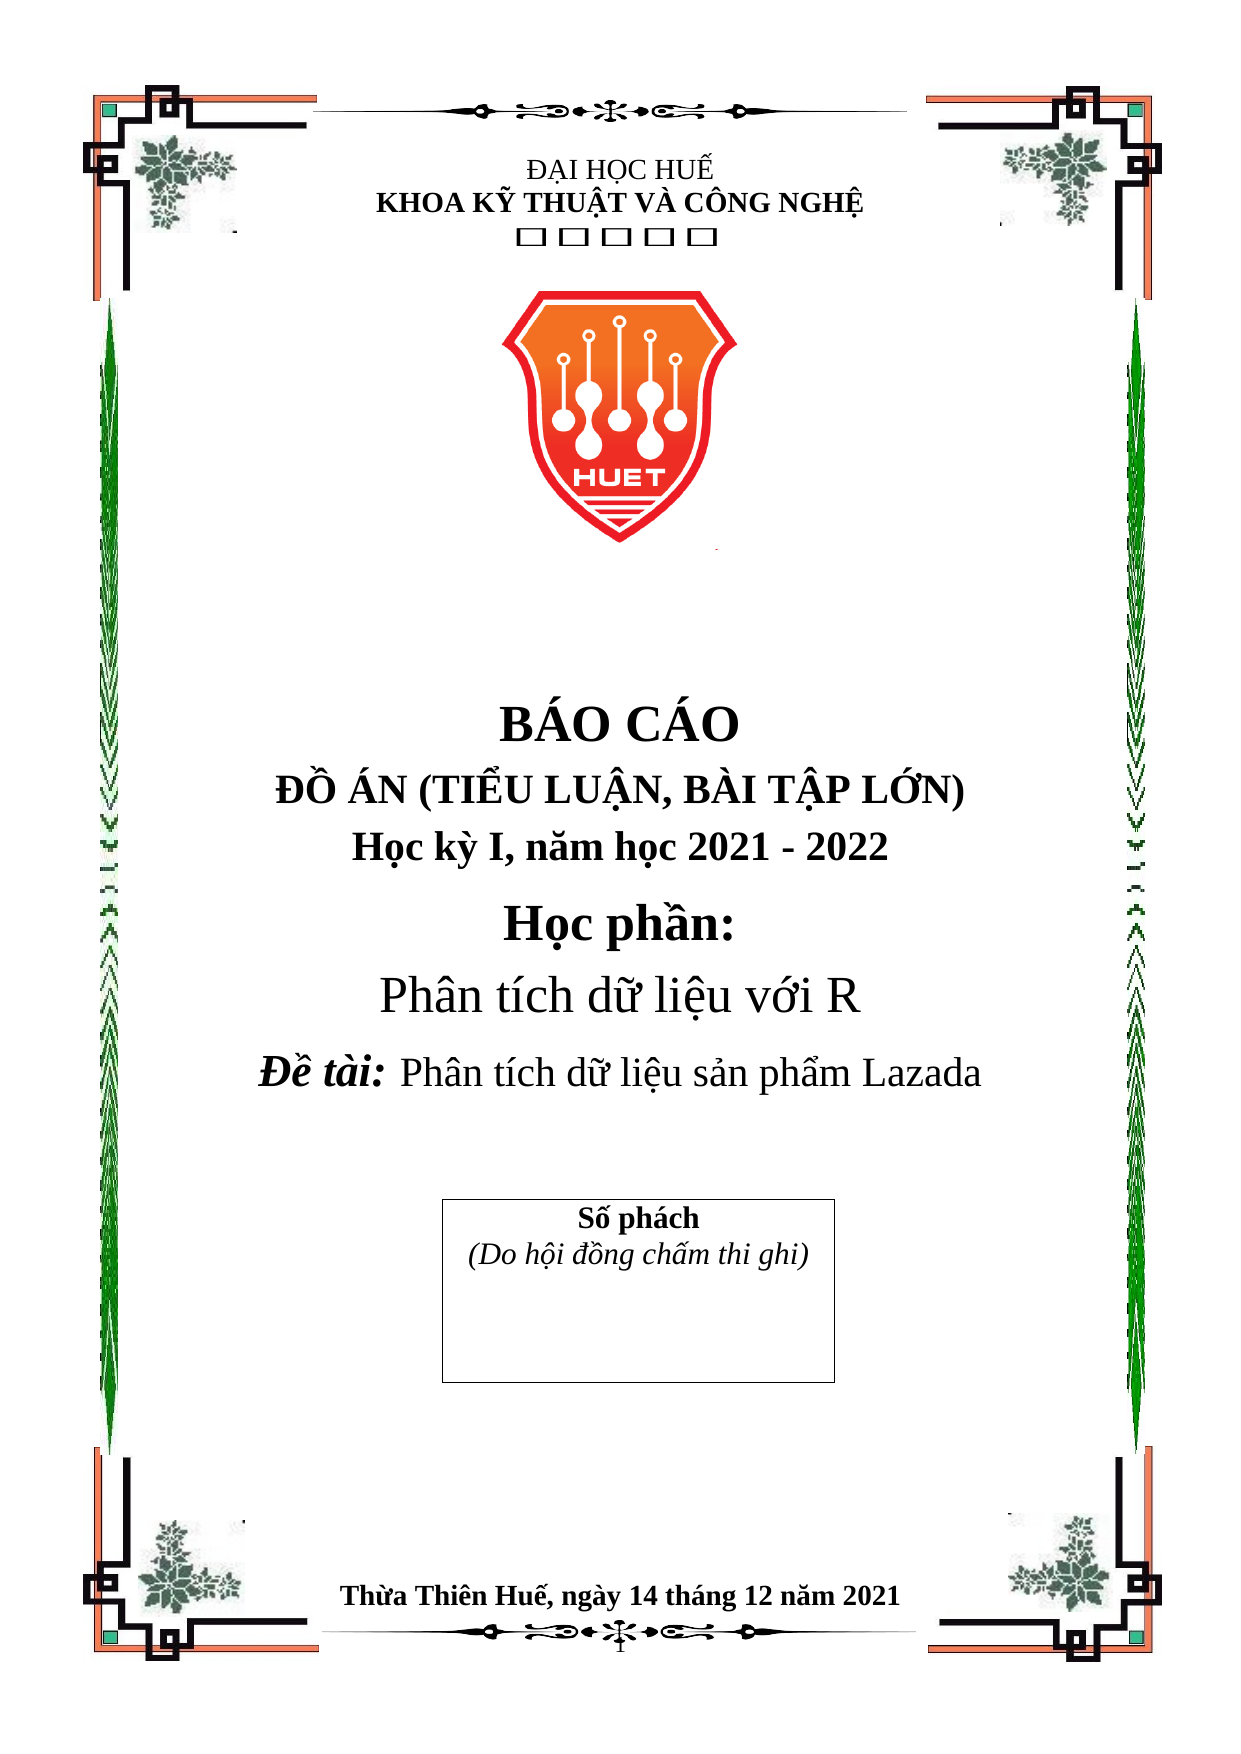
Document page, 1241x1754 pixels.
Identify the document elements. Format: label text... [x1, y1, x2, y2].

subtitle KHOA KỸ THUẬT VÀ CÔNG NGHỆ [118, 186, 1122, 219]
subtitle BÁO CÁO [118, 692, 1122, 752]
picture [926, 86, 1162, 1662]
picture [501, 291, 738, 550]
text ĐẠI HỌC HUẾ [118, 152, 1122, 186]
text Đề tài: Phân tích dữ liệu sản phẩm Lazada [118, 1044, 1122, 1097]
subtitle Phân tích dữ liệu với R [118, 964, 1122, 1023]
picture [83, 85, 907, 1661]
text  [160, 219, 1073, 253]
subtitle Thừa Thiên Huế, ngày 14 tháng 12 năm 2021 [118, 1578, 1122, 1612]
text Học kỳ I, năm học 2021 - 2022 [118, 822, 1122, 870]
picture [322, 1620, 916, 1643]
subtitle ĐỒ ÁN (TIỂU LUẬN, BÀI TẬP LỚN) [118, 764, 1122, 812]
text Học phần: [118, 892, 1122, 952]
